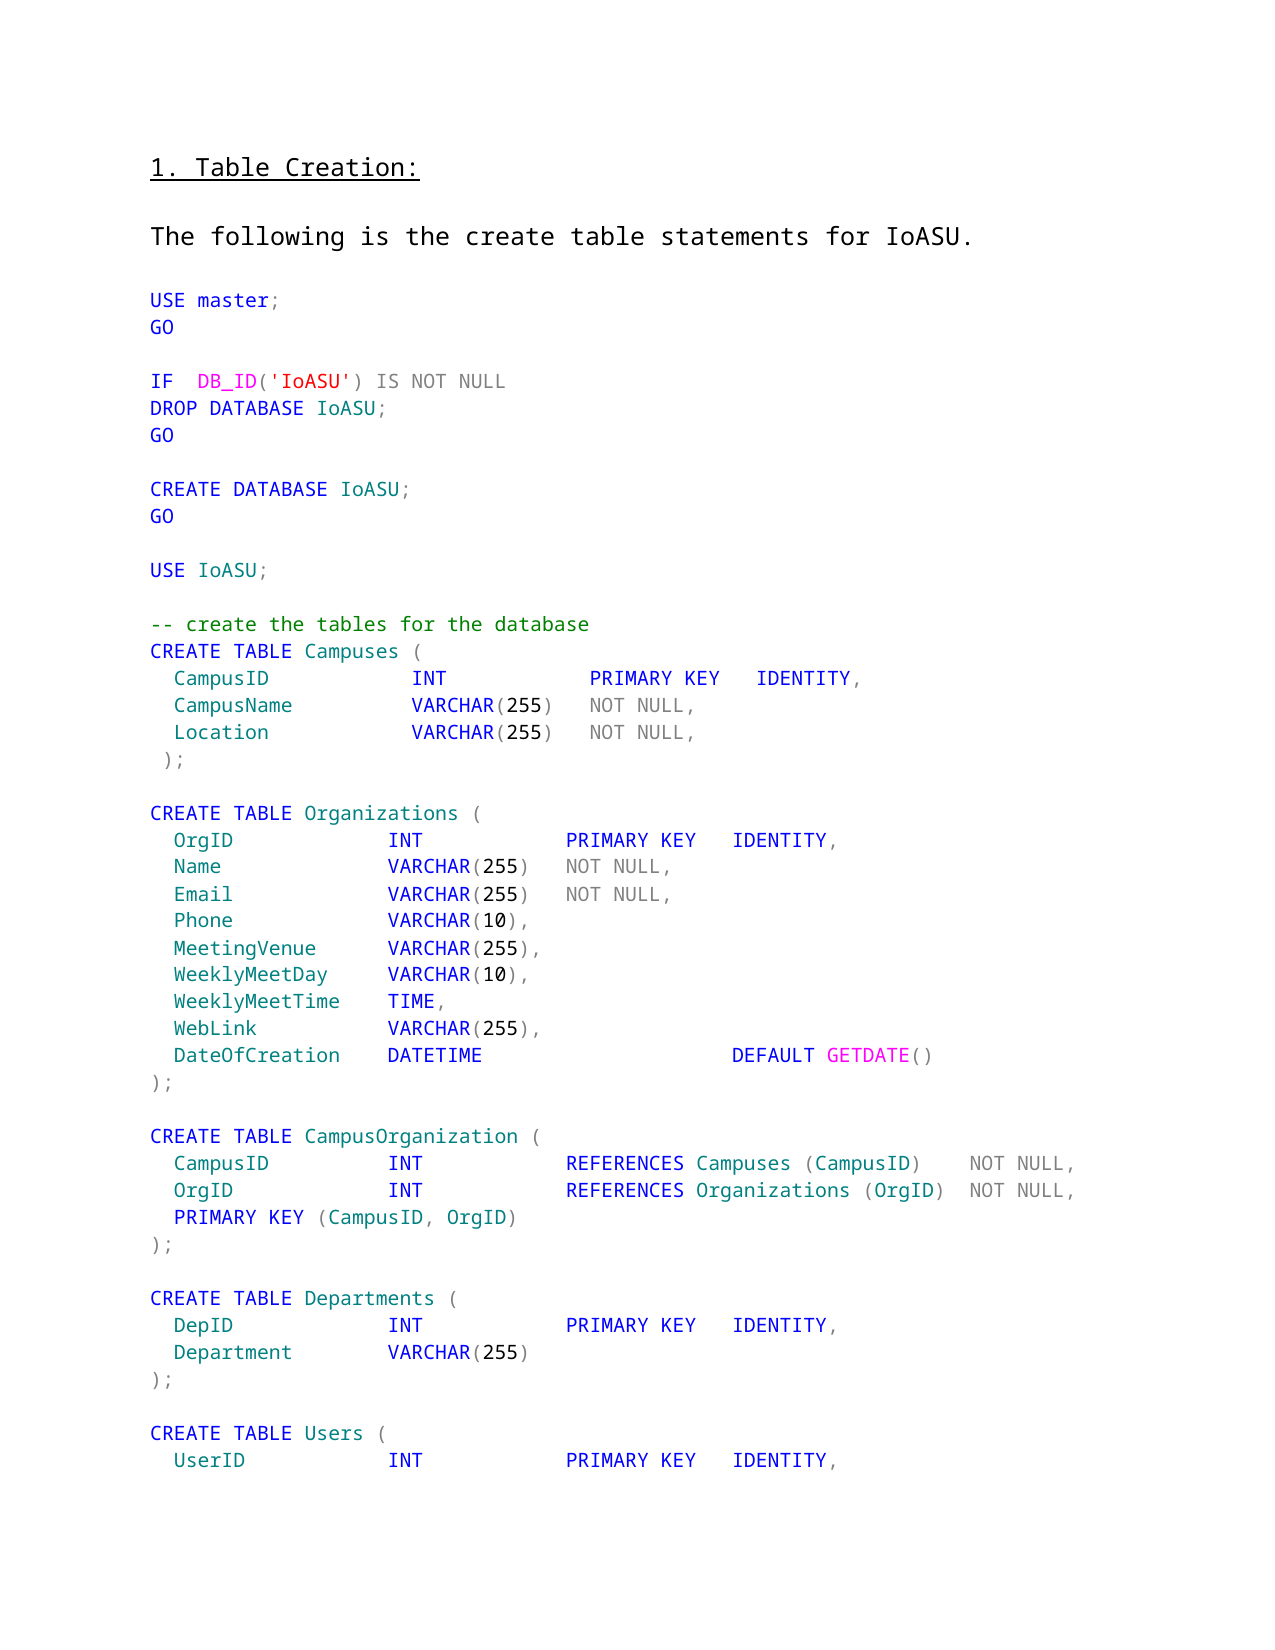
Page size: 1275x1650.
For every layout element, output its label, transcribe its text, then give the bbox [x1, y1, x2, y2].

text ); [150, 1231, 1125, 1257]
text CREATE TABLE CampusOrganization ( [150, 1123, 1125, 1149]
text DateOfCreation DATETIME DEFAULT GETDATE() [150, 1042, 1125, 1069]
text 1. Table Creation: [150, 150, 1125, 184]
text GO [150, 502, 1125, 529]
text Department VARCHAR(255) [150, 1338, 1125, 1365]
text USE IoASU; [150, 556, 1125, 583]
text Email VARCHAR(255) NOT NULL, [150, 880, 1125, 907]
text GO [150, 313, 1125, 340]
text Phone VARCHAR(10), [150, 907, 1125, 934]
text ); [150, 745, 1125, 772]
text MeetingVenue VARCHAR(255), [150, 934, 1125, 961]
text DepID INT PRIMARY KEY IDENTITY, [150, 1311, 1125, 1338]
text GO [150, 421, 1125, 448]
text CREATE TABLE Departments ( [150, 1284, 1125, 1311]
text USE master; [150, 286, 1125, 313]
text CampusID INT REFERENCES Campuses (CampusID) NOT NULL, [150, 1149, 1125, 1177]
text WebLink VARCHAR(255), [150, 1015, 1125, 1042]
text PRIMARY KEY (CampusID, OrgID) [150, 1203, 1125, 1231]
text WeeklyMeetTime TIME, [150, 988, 1125, 1015]
text The following is the create table statements for IoASU. [150, 218, 1125, 252]
text CREATE TABLE Campuses ( [150, 637, 1125, 664]
text CREATE DATABASE IoASU; [150, 475, 1125, 502]
text CREATE TABLE Organizations ( [150, 799, 1125, 826]
text UserID INT PRIMARY KEY IDENTITY, [150, 1446, 1125, 1473]
text CampusID INT PRIMARY KEY IDENTITY, [150, 664, 1125, 691]
text CREATE TABLE Users ( [150, 1419, 1125, 1446]
text IF DB_ID('IoASU') IS NOT NULL [150, 367, 1125, 394]
text Location VARCHAR(255) NOT NULL, [150, 718, 1125, 745]
text ); [150, 1069, 1125, 1096]
text -- create the tables for the database [150, 610, 1125, 637]
text OrgID INT PRIMARY KEY IDENTITY, [150, 826, 1125, 853]
text Name VARCHAR(255) NOT NULL, [150, 853, 1125, 880]
text DROP DATABASE IoASU; [150, 394, 1125, 421]
text ); [150, 1365, 1125, 1392]
text OrgID INT REFERENCES Organizations (OrgID) NOT NULL, [150, 1177, 1125, 1203]
text CampusName VARCHAR(255) NOT NULL, [150, 691, 1125, 718]
text WeeklyMeetDay VARCHAR(10), [150, 961, 1125, 988]
